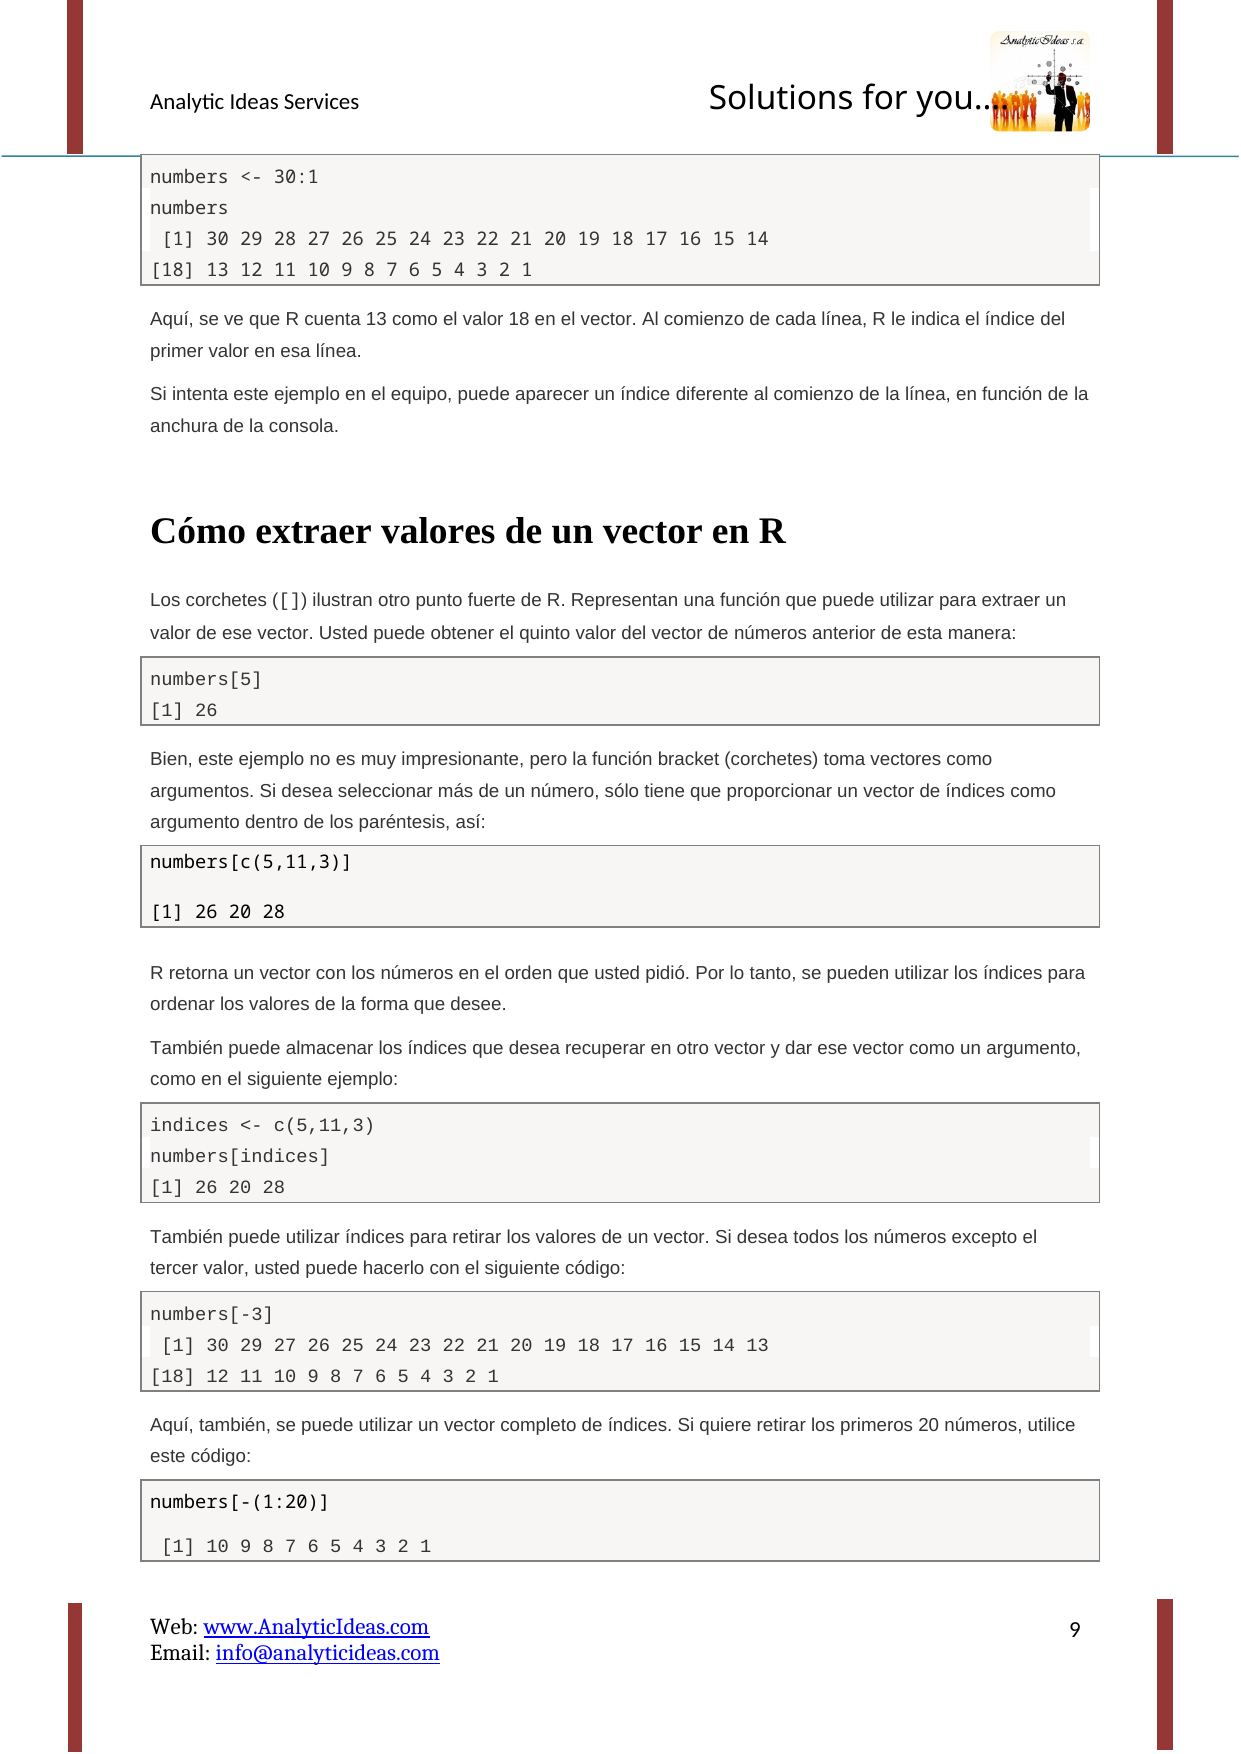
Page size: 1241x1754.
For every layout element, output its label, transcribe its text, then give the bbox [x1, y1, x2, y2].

text R retorna un vector con los números en el orden que usted pidió. Por lo tanto, se pueden utilizar los índices para ordenar los valores de la forma que desee. [150, 952, 1090, 1015]
text [18] 12 11 10 9 8 7 6 5 4 3 2 1 [142, 1353, 1099, 1390]
text numbers <- 30:1 [142, 155, 1099, 188]
text Aquí, también, se puede utilizar un vector completo de índices. Si quiere retirar los primeros 20 números, utilice este código: [150, 1404, 1090, 1467]
text numbers[indices] [150, 1137, 1090, 1165]
text También puede almacenar los índices que desea recuperar en otro vector y dar ese vector como un argumento, como en el siguiente ejemplo: [150, 1027, 1090, 1090]
text numbers[5] [142, 658, 1099, 687]
text [1] 10 9 8 7 6 5 4 3 2 1 [142, 1523, 1099, 1560]
text Si intenta este ejemplo en el equipo, puede aparecer un índice diferente al comienzo de la línea, en función de la anchura de la consola. [150, 373, 1090, 436]
text numbers[c(5,11,3)] [142, 846, 1099, 874]
text numbers[-(1:20)] [142, 1481, 1099, 1514]
text indices <- c(5,11,3) [142, 1104, 1099, 1137]
text [1] 26 [142, 687, 1099, 724]
text [1] 26 20 28 [142, 1165, 1099, 1202]
text [1] 30 29 28 27 26 25 24 23 22 21 20 19 18 17 16 15 14 [150, 220, 1090, 247]
text [1] 30 29 27 26 25 24 23 22 21 20 19 18 17 16 15 14 13 [150, 1326, 1090, 1353]
text Bien, este ejemplo no es muy impresionante, pero la función bracket (corchetes) toma vectores como argumentos. Si desea seleccionar más de un número, sólo tiene que proporcionar un vector de índices como argumento dentro de los paréntesis, así: [150, 738, 1090, 832]
text [18] 13 12 11 10 9 8 7 6 5 4 3 2 1 [142, 247, 1099, 284]
text [1] 26 20 28 [142, 895, 1099, 926]
text numbers[-3] [142, 1292, 1099, 1326]
picture [990, 31, 1091, 132]
text Aquí, se ve que R cuenta 13 como el valor 18 en el vector. Al comienzo de cada línea, R le indica el índice del primer valor en esa línea. [150, 298, 1090, 361]
text Los corchetes ([]) ilustran otro punto fuerte de R. Representan una función que puede utilizar para extraer un valor de ese vector. Usted puede obtener el quinto valor del vector de números anterior de esta manera: [150, 581, 1090, 644]
subtitle Cómo extraer valores de un vector en R [150, 509, 1090, 552]
text También puede utilizar índices para retirar los valores de un vector. Si desea todos los números excepto el tercer valor, usted puede hacerlo con el siguiente código: [150, 1216, 1090, 1278]
text numbers [150, 188, 1090, 220]
